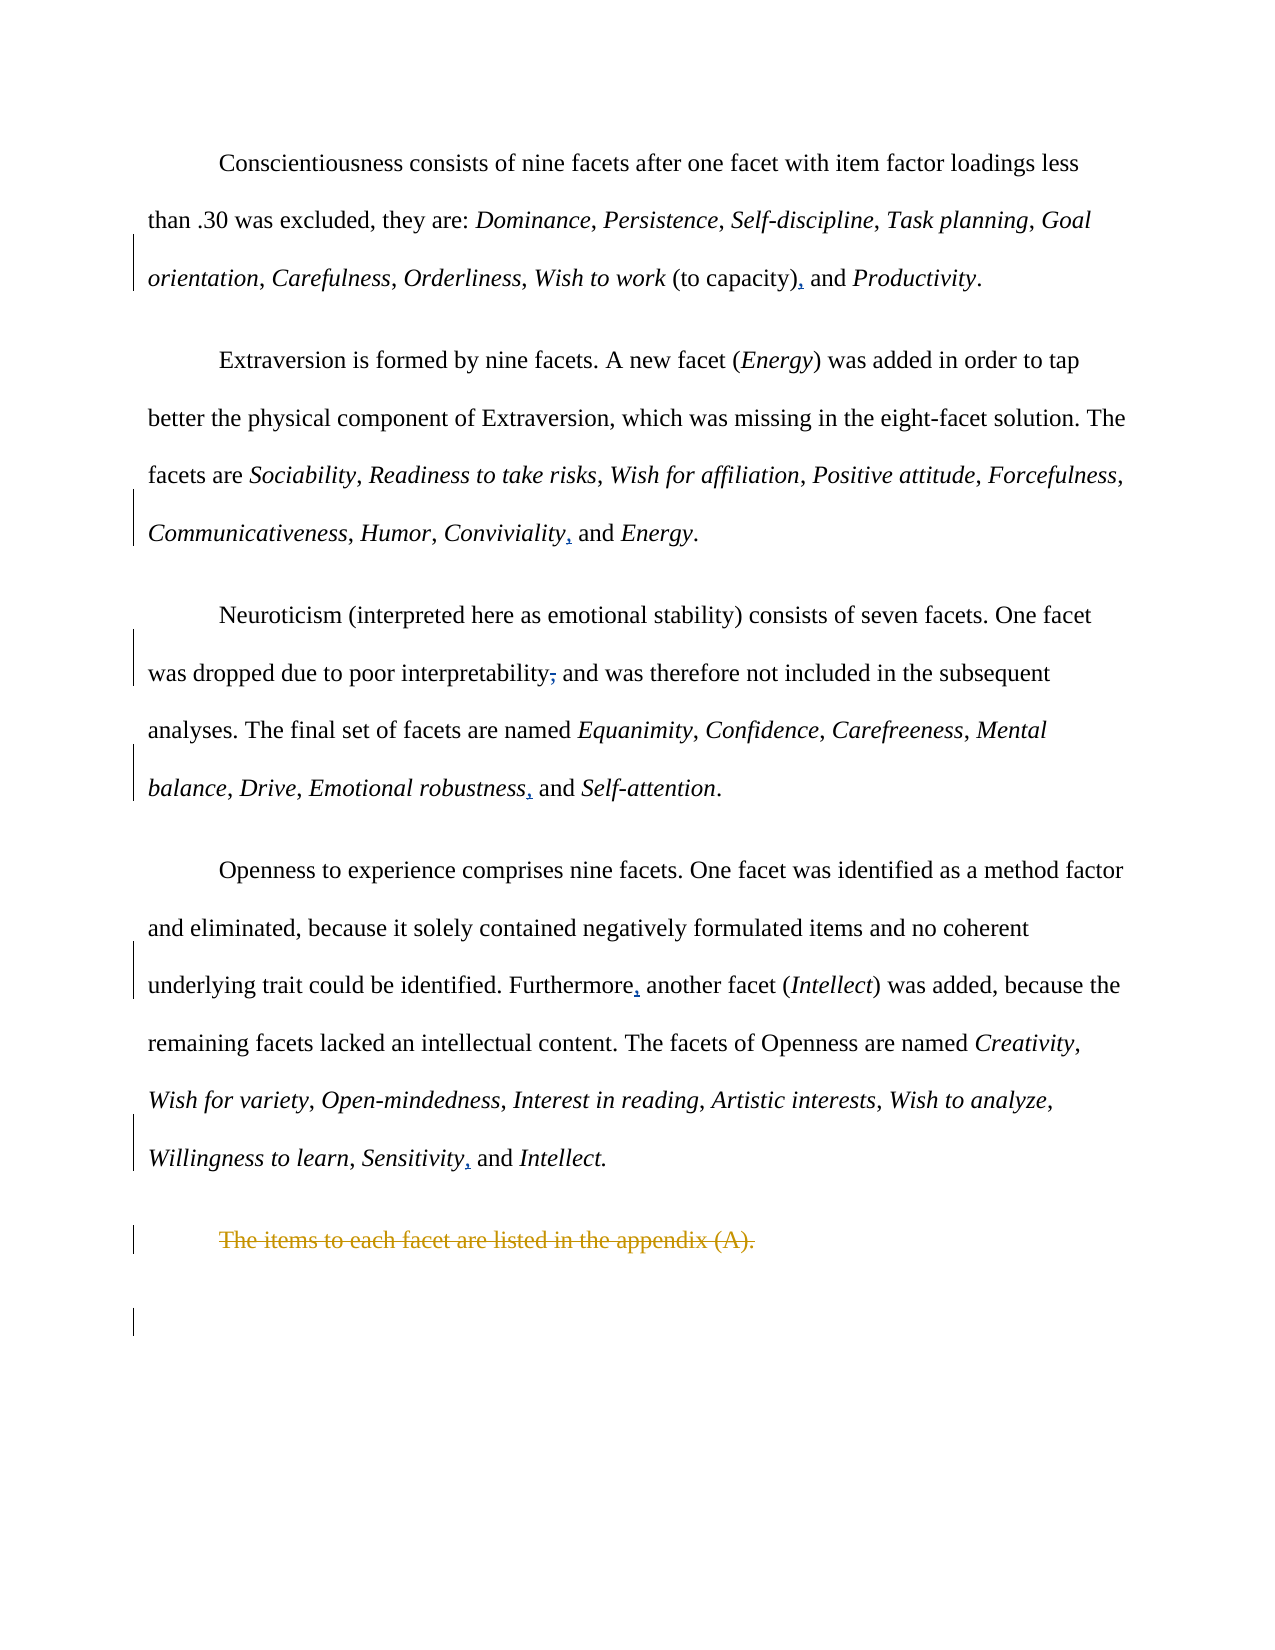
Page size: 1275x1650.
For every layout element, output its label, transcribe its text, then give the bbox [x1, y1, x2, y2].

text Openness to experience comprises nine facets. One facet was identified as a method factor and eliminated, because it solely contained negatively formulated items and no coherent underlying trait could be identified. Furthermore another facet (Intellect) was added, because the remaining facets lacked an intellectual content. The facets of Openness are named Creativity, Wish for variety, Open-mindedness, Interest in reading, Artistic interests, Wish to analyze, Willingness to learn, Sensitivity and Intellect. [148, 855, 1127, 1171]
text Conscientiousness consists of nine facets after one facet with item factor loadings less than .30 was excluded, they are: Dominance, Persistence, Self-discipline, Task planning, Goal orientation, Carefulness, Orderliness, Wish to work (to capacity) and Productivity. [148, 148, 1127, 291]
text Neuroticism (interpreted here as emotional stability) consists of seven facets. One facet was dropped due to poor interpretability and was therefore not included in the subsequent analyses. The final set of facets are named Equanimity, Confidence, Carefreeness, Mental balance, Drive, Emotional robustness and Self-attention. [148, 600, 1127, 801]
text Extraversion is formed by nine facets. A new facet (Energy) was added in order to tap better the physical component of Extraversion, which was missing in the eight-facet solution. The facets are Sociability, Readiness to take risks, Wish for affiliation, Positive attitude, Forcefulness, Communicativeness, Humor, Conviviality and Energy. [148, 345, 1127, 546]
